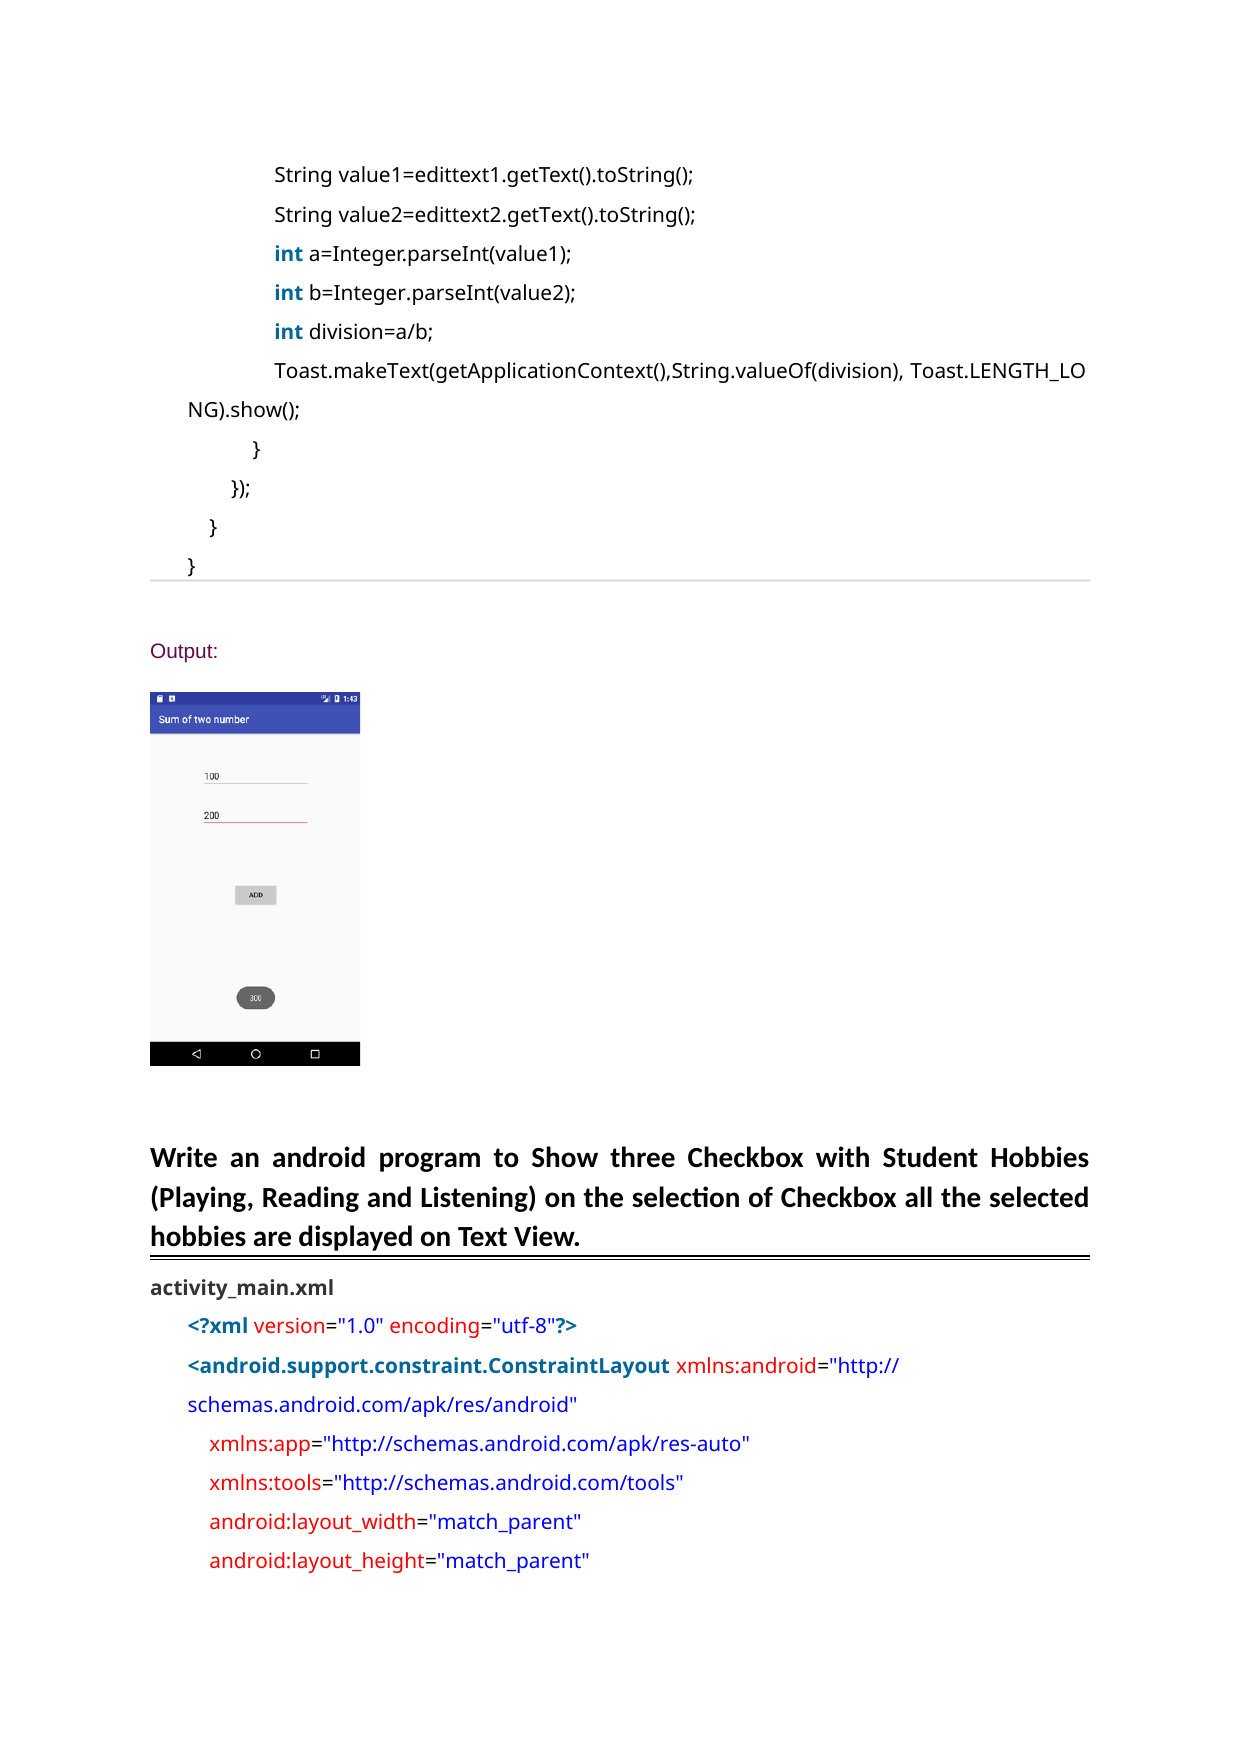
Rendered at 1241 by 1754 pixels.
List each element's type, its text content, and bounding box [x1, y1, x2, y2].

subtitle Output: [150, 639, 1090, 663]
text String value2=edittext2.getText().toString(); [187, 189, 1090, 228]
text <?xml version="1.0" encoding="utf-8"?> [187, 1301, 1090, 1340]
text } [187, 423, 1090, 462]
text xmlns:tools="http://schemas.android.com/tools" [187, 1457, 1090, 1496]
text android:layout_width="match_parent" [187, 1496, 1090, 1535]
text Write an android program to Show three Checkbox with Student Hobbies (Playing, Reading and Listening) on the selection of Checkbox all the selected hobbies are displayed on Text View. [150, 1136, 1090, 1255]
text } [187, 502, 1090, 541]
text xmlns:app="http://schemas.android.com/apk/res-auto" [187, 1418, 1090, 1457]
text int b=Integer.parseInt(value2); [187, 267, 1090, 306]
text activity_main.xml [150, 1273, 1090, 1301]
text int a=Integer.parseInt(value1); [187, 228, 1090, 267]
text <android.support.constraint.ConstraintLayout xmlns:android="http://schemas.android.com/apk/res/android" [187, 1340, 1090, 1418]
text } [187, 541, 1090, 579]
text }); [187, 462, 1090, 502]
picture [150, 692, 361, 1066]
text String value1=edittext1.getText().toString(); [187, 150, 1090, 189]
text int division=a/b; [187, 306, 1090, 345]
text android:layout_height="match_parent" [187, 1535, 1090, 1574]
text Toast.makeText(getApplicationContext(),String.valueOf(division), Toast.LENGTH_LONG).show(); [187, 345, 1090, 423]
